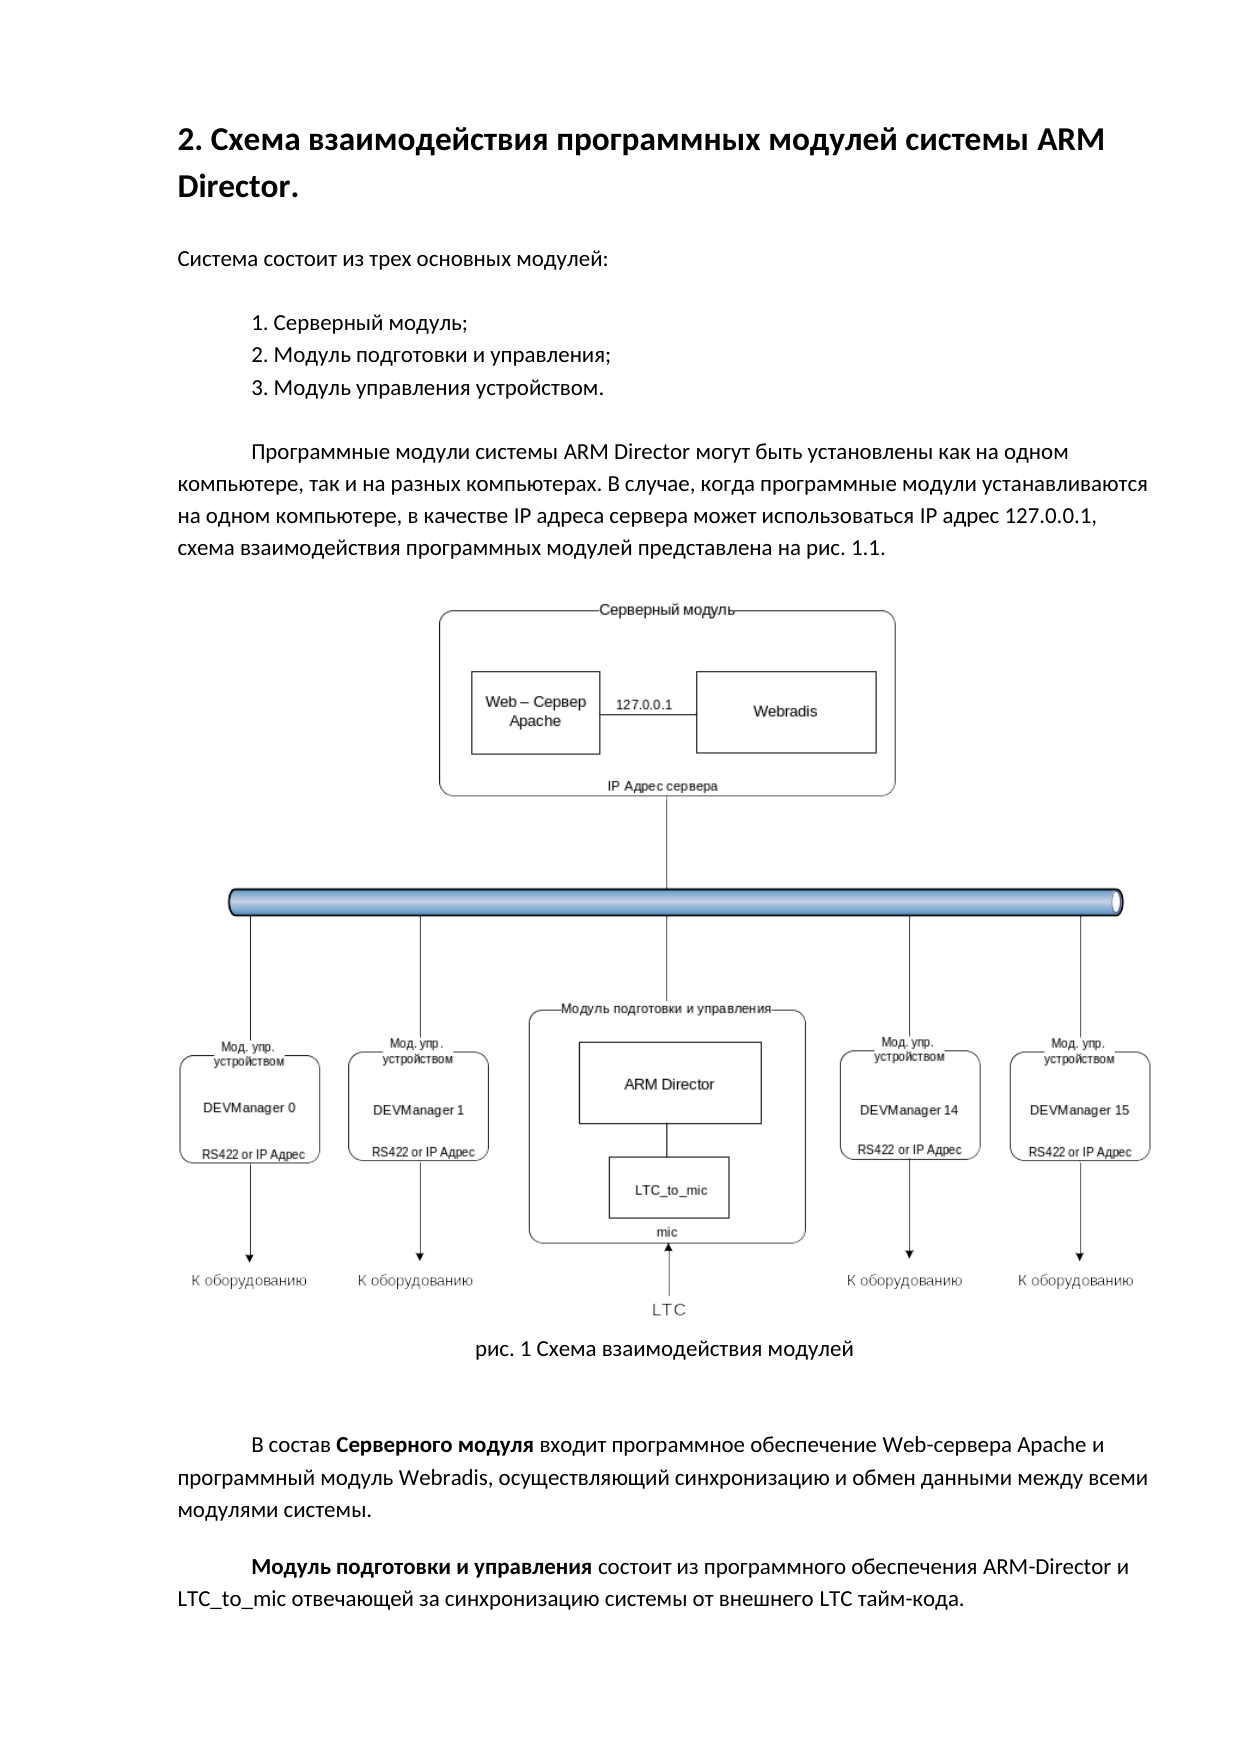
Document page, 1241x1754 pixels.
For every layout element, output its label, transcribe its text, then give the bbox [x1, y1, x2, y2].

text 2. Модуль подготовки и управления; [177, 340, 1152, 368]
text В состав Серверного модуля входит программное обеспечение Web-сервера Apache и программный модуль Webradis, осуществляющий синхронизацию и обмен данными между всеми модулями системы. [177, 1430, 1152, 1523]
text Программные модули системы ARM Director могут быть установлены как на одном компьютере, так и на разных компьютерах. В случае, когда программные модули устанавливаются на одном компьютере, в качестве IP адреса сервера может использоваться IP адрес 127.0.0.1, схема взаимодействия программных модулей представлена на рис. 1.1. [177, 437, 1152, 562]
text 3. Модуль управления устройством. [177, 373, 1152, 401]
text рис. 1 Схема взаимодействия модулей [177, 1334, 1152, 1362]
text 2. Схема взаимодействия программных модулей системы ARM Director. [177, 118, 1152, 206]
text Система состоит из трех основных модулей: [177, 244, 1152, 272]
text 1. Серверный модуль; [177, 308, 1152, 336]
text Модуль подготовки и управления состоит из программного обеспечения ARM-Director и LTC_to_mic отвечающей за синхронизацию системы от внешнего LTC тайм-кода. [177, 1552, 1152, 1612]
